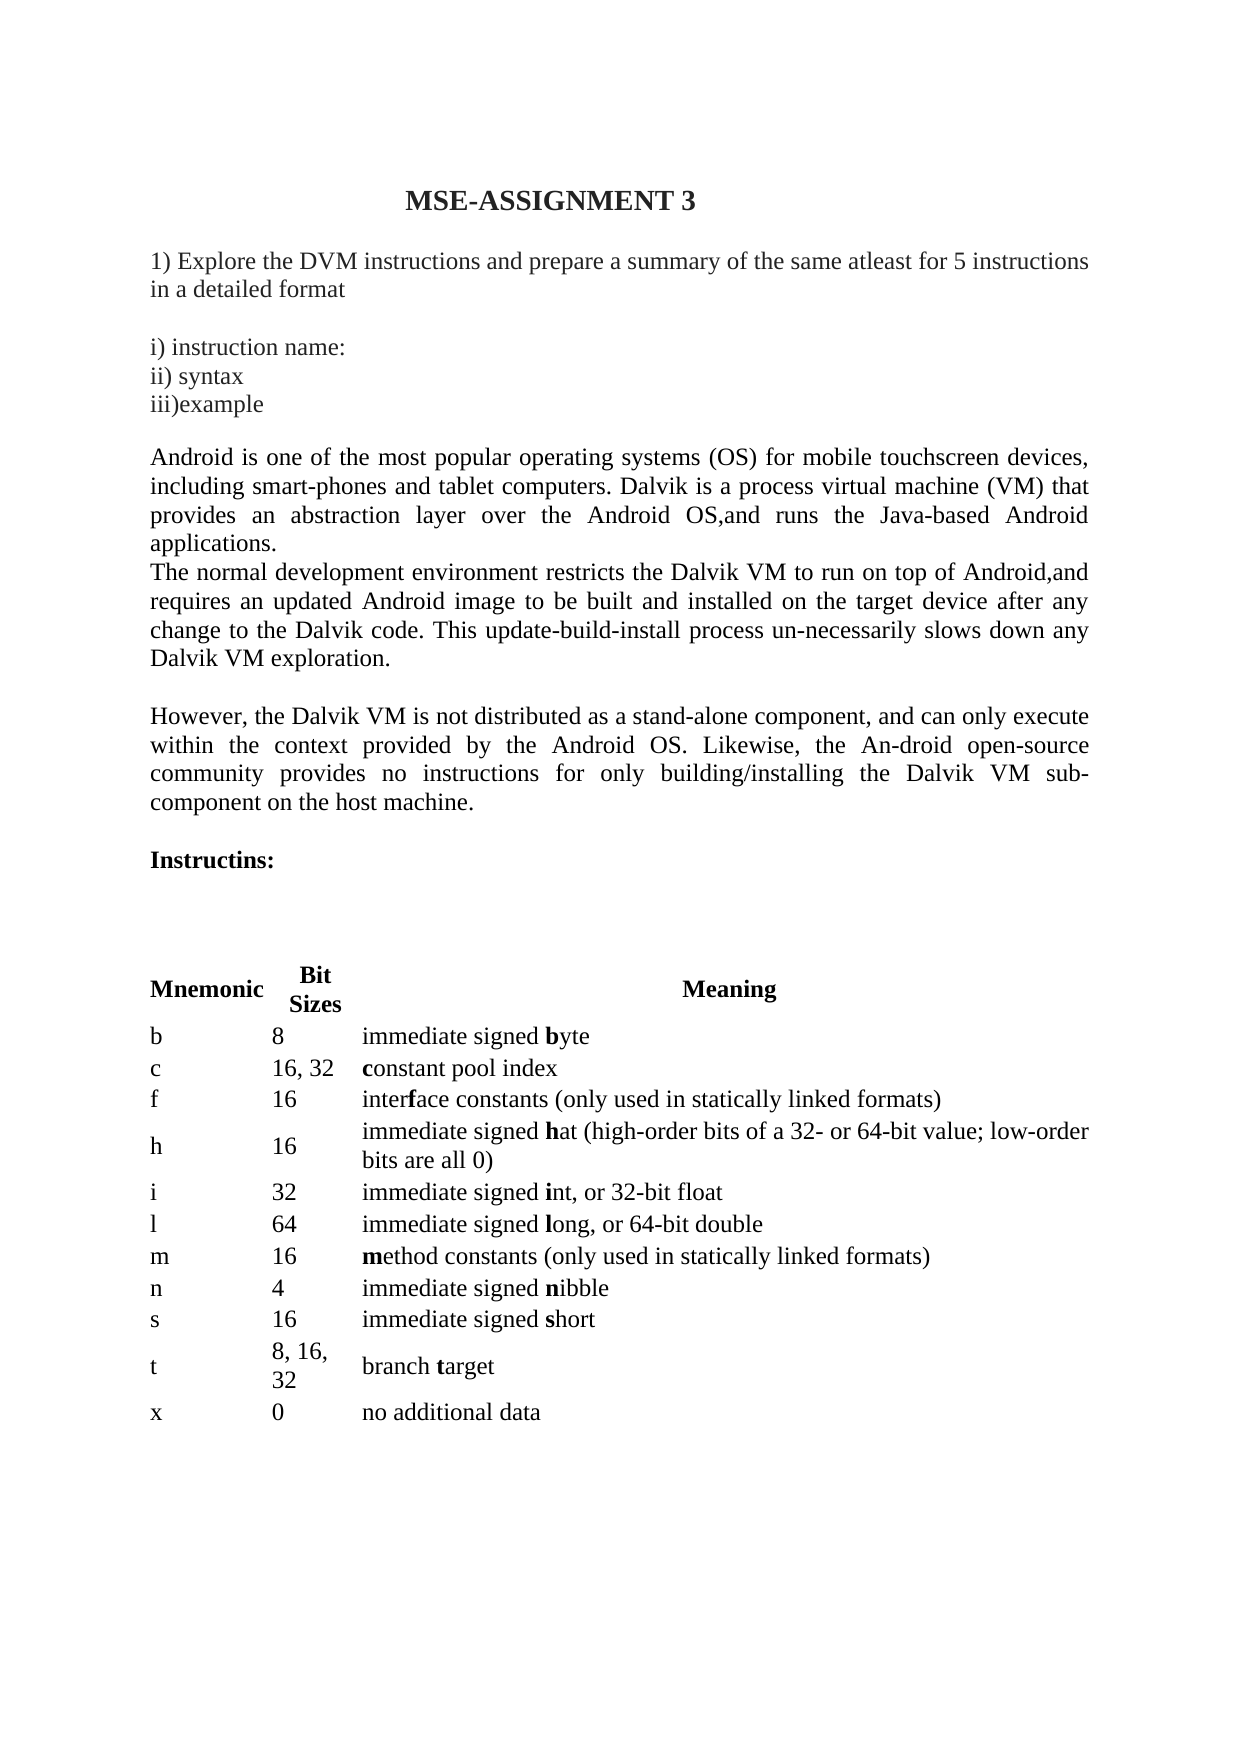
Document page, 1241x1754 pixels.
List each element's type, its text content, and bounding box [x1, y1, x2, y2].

table_cell m [149, 1239, 270, 1271]
table_cell x [149, 1396, 270, 1427]
table_cell 8 [270, 1019, 360, 1051]
text The normal development environment restricts the Dalvik VM to run on top of Android,and requires an updated Android image to be built and installed on the target device after any change to the Dalvik code. This update-build-install process un-necessarily slows down any Dalvik VM exploration. [150, 557, 1090, 672]
table_cell immediate signed byte [360, 1019, 1098, 1051]
table_cell b [149, 1019, 270, 1051]
text Android is one of the most popular operating systems (OS) for mobile touchscreen devices, including smart-phones and tablet computers. Dalvik is a process virtual machine (VM) that provides an abstraction layer over the Android OS,and runs the Java-based Android applications. [150, 442, 1090, 557]
table_cell branch target [360, 1335, 1098, 1396]
table_cell h [149, 1115, 270, 1176]
table_cell 64 [270, 1208, 360, 1239]
table_cell t [149, 1335, 270, 1396]
table_cell interface constants (only used in statically linked formats) [360, 1083, 1098, 1115]
table_cell immediate signed short [360, 1303, 1098, 1335]
text i) instruction name: [150, 332, 1090, 361]
table_cell 16 [270, 1083, 360, 1115]
table_cell 4 [270, 1271, 360, 1303]
table_cell c [149, 1051, 270, 1083]
text MSE-ASSIGNMENT 3 [150, 183, 1090, 217]
text However, the Dalvik VM is not distributed as a stand-alone component, and can only execute within the context provided by the Android OS. Likewise, the An-droid open-source community provides no instructions for only building/installing the Dalvik VM sub-component on the host machine. [150, 701, 1090, 816]
table_header Mnemonic [149, 959, 270, 1019]
table_cell constant pool index [360, 1051, 1098, 1083]
table_cell i [149, 1176, 270, 1207]
table_cell 16 [270, 1239, 360, 1271]
text Instructins: [150, 845, 1090, 873]
table_cell method constants (only used in statically linked formats) [360, 1239, 1098, 1271]
table_cell f [149, 1083, 270, 1115]
table_header Meaning [360, 959, 1098, 1019]
table_cell 16 [270, 1303, 360, 1335]
text iii)example [150, 389, 1090, 418]
text ii) syntax [150, 361, 1090, 389]
table_cell s [149, 1303, 270, 1335]
table_cell immediate signed int, or 32-bit float [360, 1176, 1098, 1207]
table_cell l [149, 1208, 270, 1239]
table_cell 16 [270, 1115, 360, 1176]
table_cell immediate signed long, or 64-bit double [360, 1208, 1098, 1239]
table_cell 16, 32 [270, 1051, 360, 1083]
table_header Bit Sizes [270, 959, 360, 1019]
table_cell n [149, 1271, 270, 1303]
table_cell immediate signed nibble [360, 1271, 1098, 1303]
table_cell 0 [270, 1396, 360, 1427]
table_cell immediate signed hat (high-order bits of a 32- or 64-bit value; low-order bits are all 0) [360, 1115, 1098, 1176]
table_cell no additional data [360, 1396, 1098, 1427]
table_cell 8, 16, 32 [270, 1335, 360, 1396]
table_cell 32 [270, 1176, 360, 1207]
text 1) Explore the DVM instructions and prepare a summary of the same atleast for 5 instructions in a detailed format [150, 246, 1090, 303]
